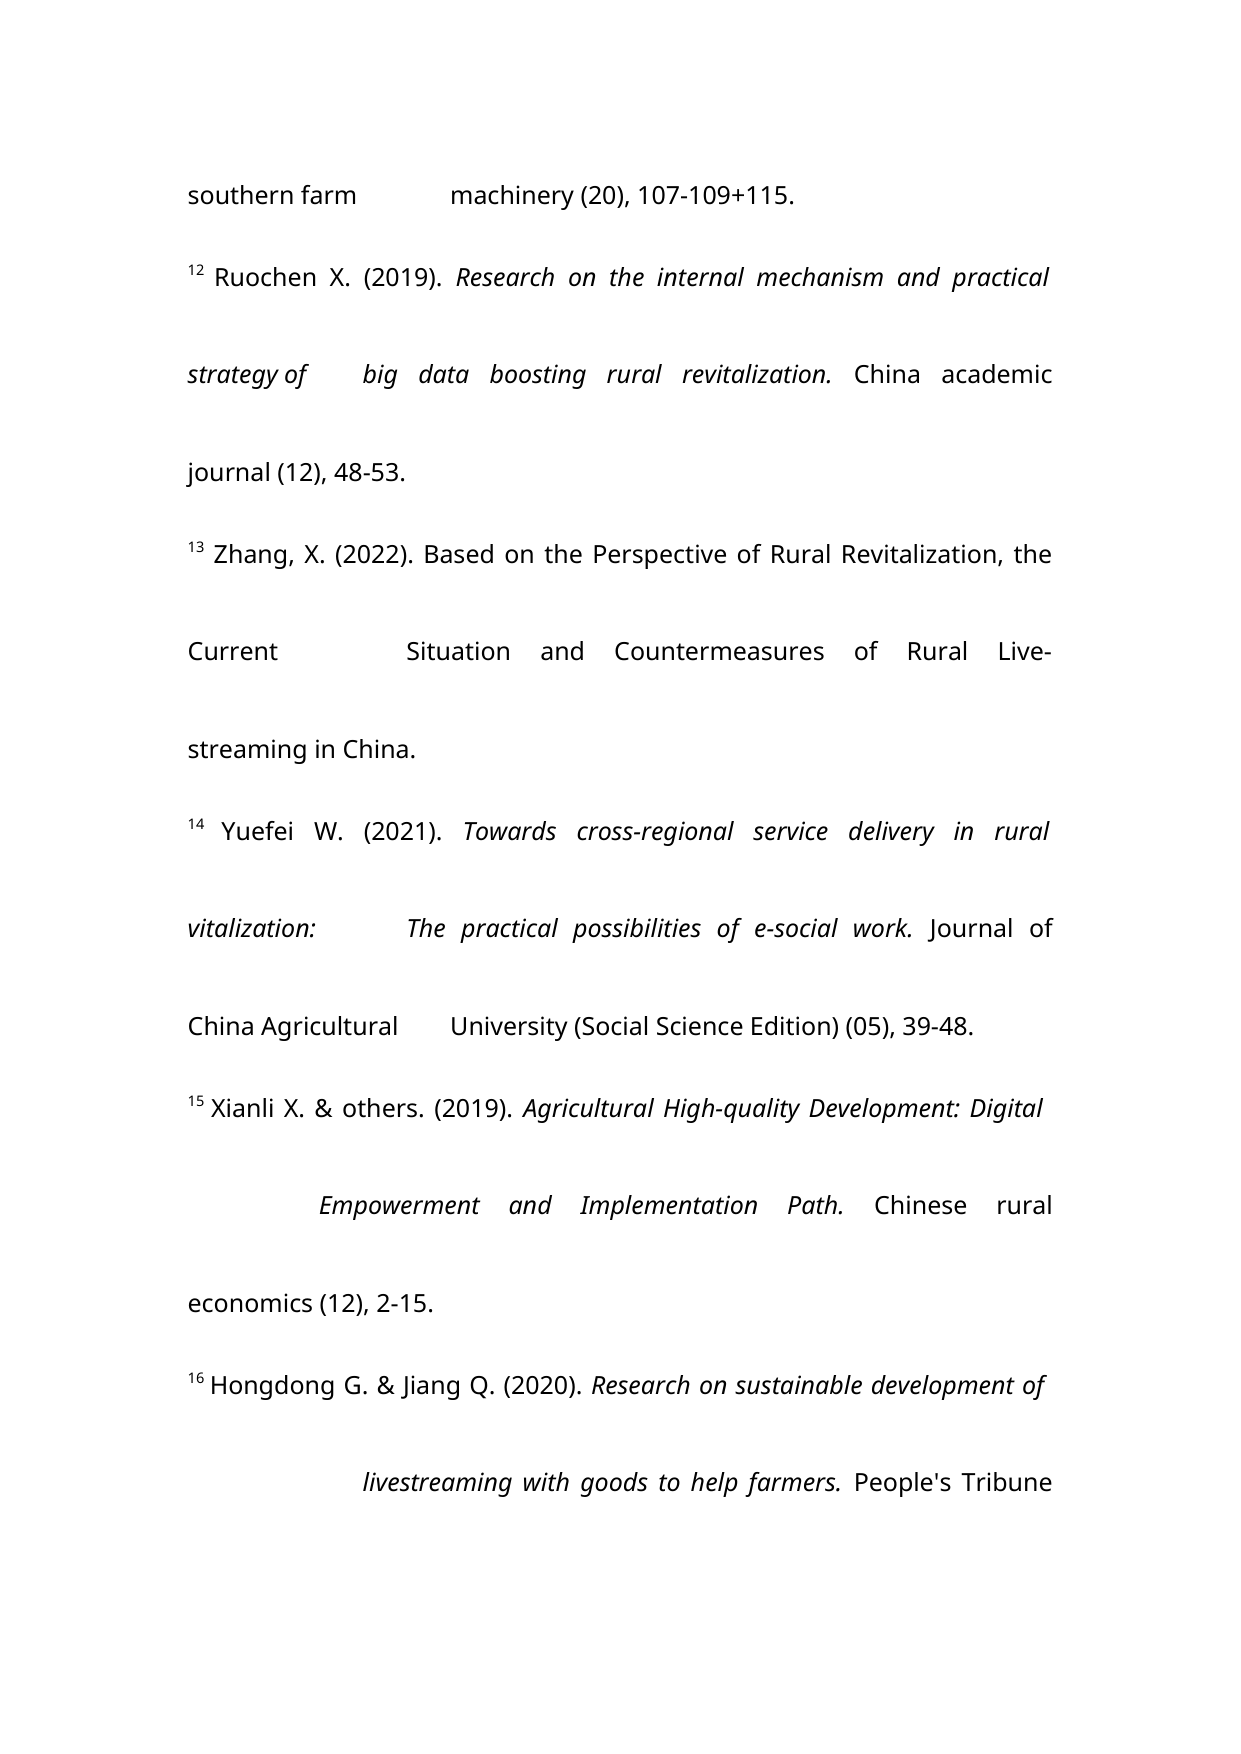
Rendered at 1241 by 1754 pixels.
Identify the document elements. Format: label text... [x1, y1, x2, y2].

text 14 Yuefei W. (2021). Towards cross-regional service delivery in rural vitalization: The practical possibilities of e-social work. Journal of China Agricultural University (Social Science Edition) (05), 39-48. [187, 798, 1053, 1058]
text 13 Zhang, X. (2022). Based on the Perspective of Rural Revitalization, the Current Situation and Countermeasures of Rural Live-streaming in China. [187, 521, 1053, 781]
text 12 Ruochen X. (2019). Research on the internal mechanism and practical strategy of big data boosting rural revitalization. China academic journal (12), 48-53. [187, 244, 1053, 504]
text 15 Xianli X. & others. (2019). Agricultural High-quality Development: Digital Empowerment and Implementation Path. Chinese rural economics (12), 2-15. [187, 1075, 1053, 1335]
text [187, 162, 1053, 227]
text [187, 1352, 1053, 1514]
